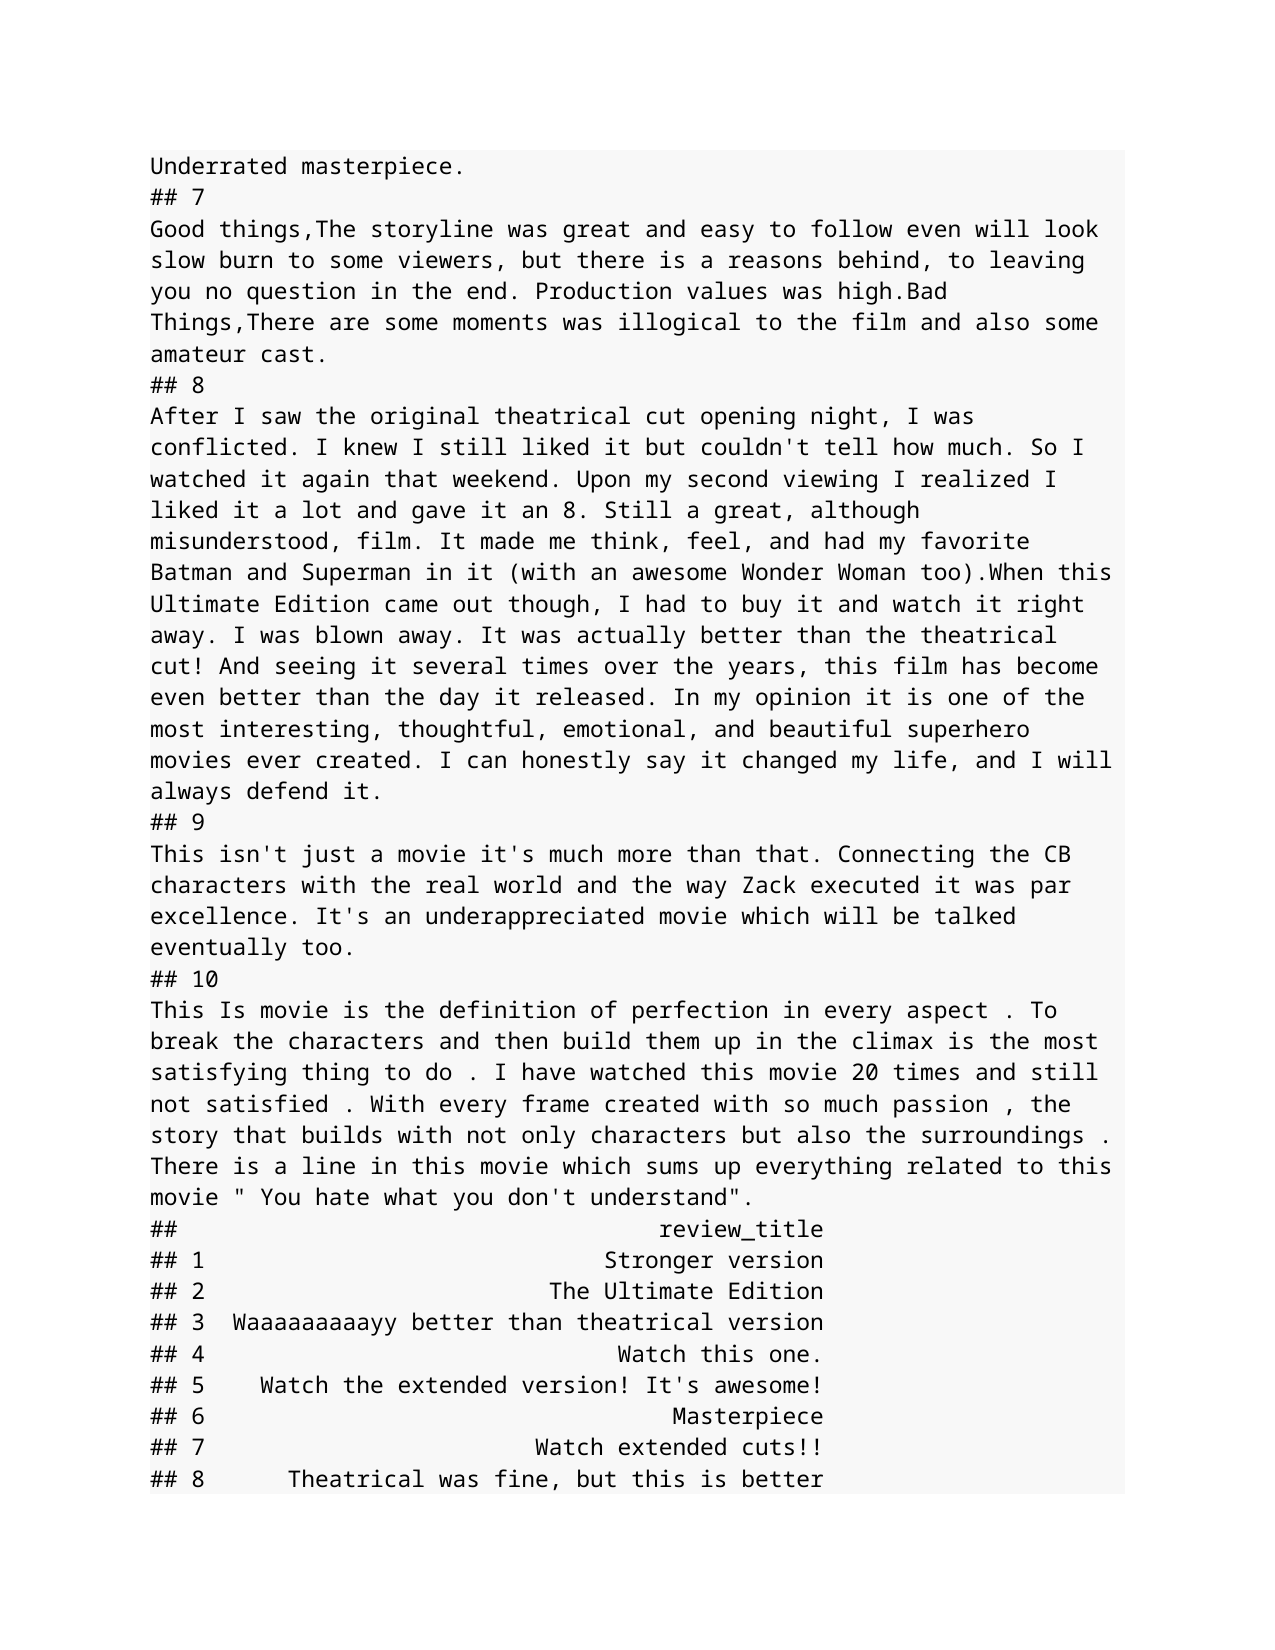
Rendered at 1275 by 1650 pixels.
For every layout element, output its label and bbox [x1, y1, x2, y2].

text [150, 150, 1125, 1494]
